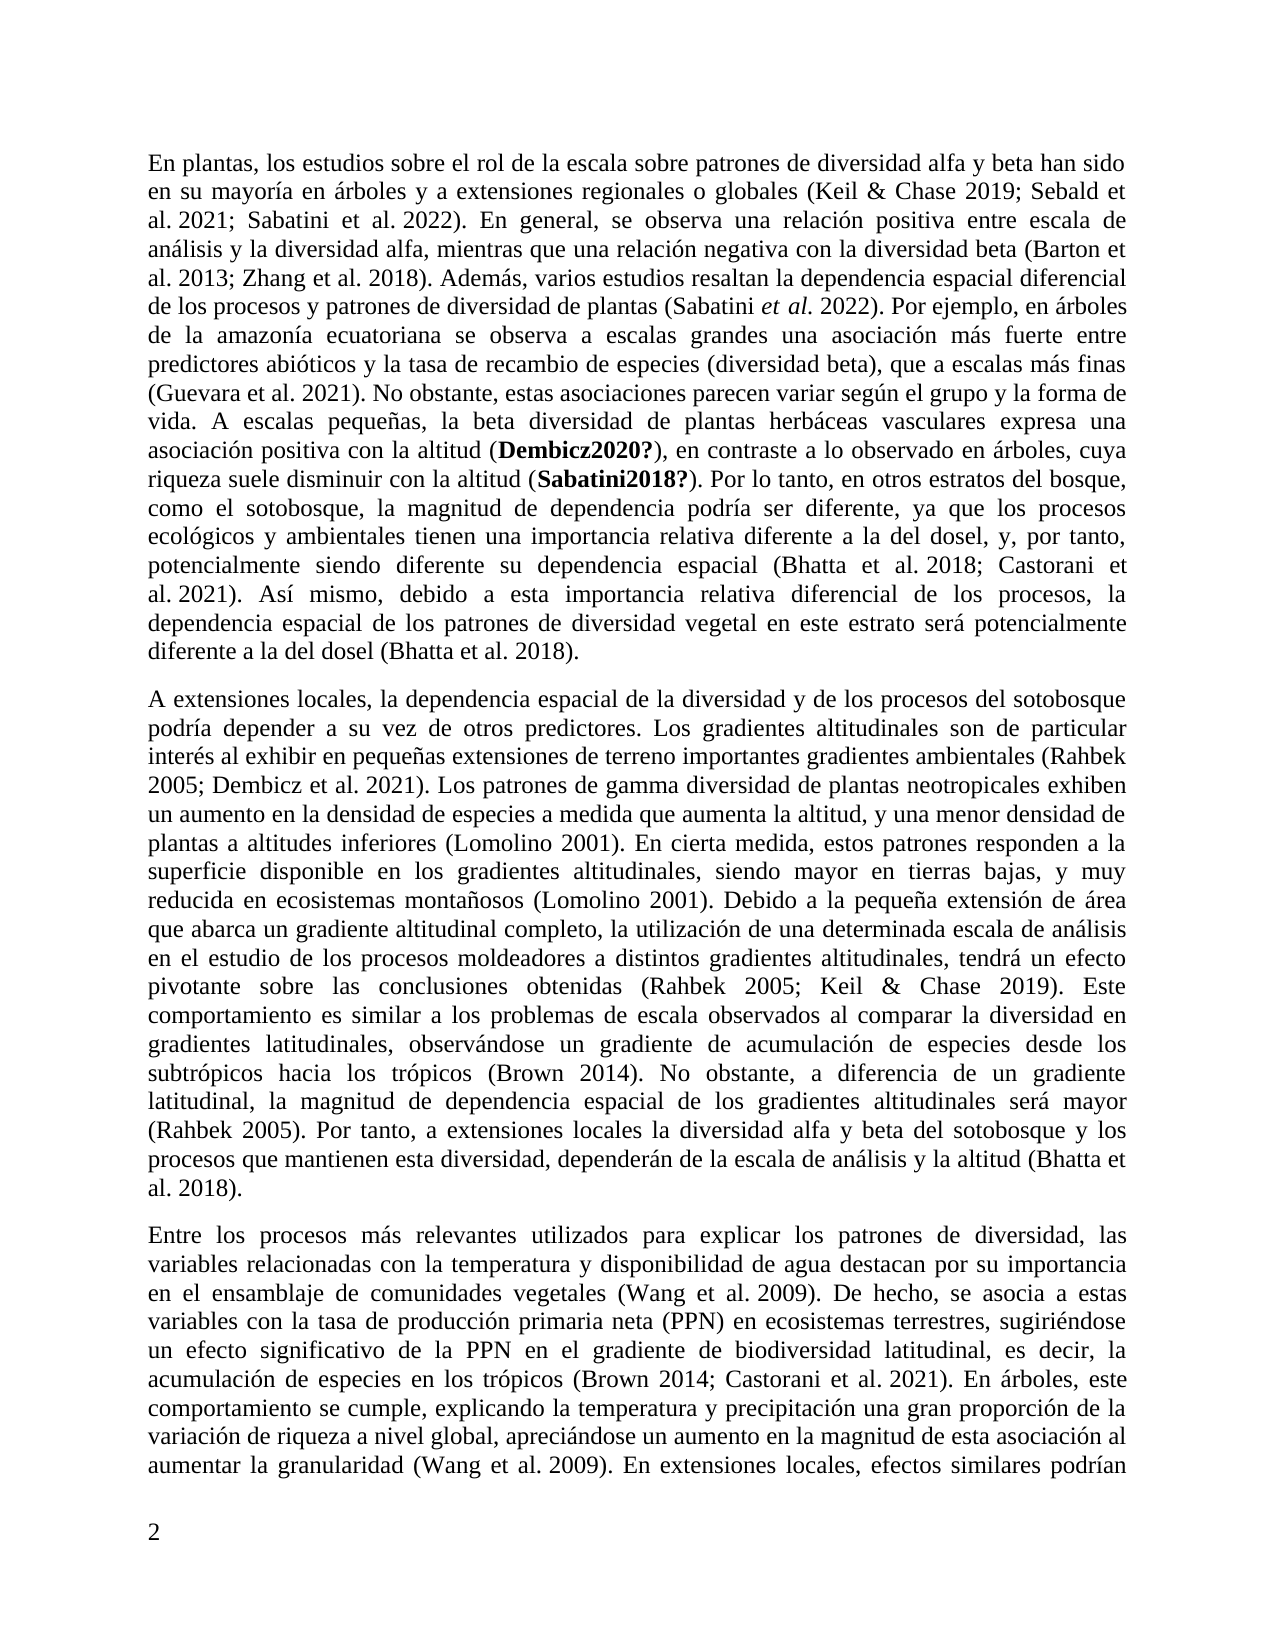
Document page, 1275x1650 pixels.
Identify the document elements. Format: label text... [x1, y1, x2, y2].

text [148, 1220, 1127, 1479]
text En plantas, los estudios sobre el rol de la escala sobre patrones de diversidad alfa y beta han sido en su mayoría en árboles y a extensiones regionales o globales (Keil & Chase 2019; Sebald et al. 2021; Sabatini et al. 2022). En general, se observa una relación positiva entre escala de análisis y la diversidad alfa, mientras que una relación negativa con la diversidad beta (Barton et al. 2013; Zhang et al. 2018). Además, varios estudios resaltan la dependencia espacial diferencial de los procesos y patrones de diversidad de plantas (Sabatini et al. 2022). Por ejemplo, en árboles de la amazonía ecuatoriana se observa a escalas grandes una asociación más fuerte entre predictores abióticos y la tasa de recambio de especies (diversidad beta), que a escalas más finas (Guevara et al. 2021). No obstante, estas asociaciones parecen variar según el grupo y la forma de vida. A escalas pequeñas, la beta diversidad de plantas herbáceas vasculares expresa una asociación positiva con la altitud (Dembicz2020?), en contraste a lo observado en árboles, cuya riqueza suele disminuir con la altitud (Sabatini2018?). Por lo tanto, en otros estratos del bosque, como el sotobosque, la magnitud de dependencia podría ser diferente, ya que los procesos ecológicos y ambientales tienen una importancia relativa diferente a la del dosel, y, por tanto, potencialmente siendo diferente su dependencia espacial (Bhatta et al. 2018; Castorani et al. 2021). Así mismo, debido a esta importancia relativa diferencial de los procesos, la dependencia espacial de los patrones de diversidad vegetal en este estrato será potencialmente diferente a la del dosel (Bhatta et al. 2018). [148, 148, 1127, 665]
text A extensiones locales, la dependencia espacial de la diversidad y de los procesos del sotobosque podría depender a su vez de otros predictores. Los gradientes altitudinales son de particular interés al exhibir en pequeñas extensiones de terreno importantes gradientes ambientales (Rahbek 2005; Dembicz et al. 2021). Los patrones de gamma diversidad de plantas neotropicales exhiben un aumento en la densidad de especies a medida que aumenta la altitud, y una menor densidad de plantas a altitudes inferiores (Lomolino 2001). En cierta medida, estos patrones responden a la superficie disponible en los gradientes altitudinales, siendo mayor en tierras bajas, y muy reducida en ecosistemas montañosos (Lomolino 2001). Debido a la pequeña extensión de área que abarca un gradiente altitudinal completo, la utilización de una determinada escala de análisis en el estudio de los procesos moldeadores a distintos gradientes altitudinales, tendrá un efecto pivotante sobre las conclusiones obtenidas (Rahbek 2005; Keil & Chase 2019). Este comportamiento es similar a los problemas de escala observados al comparar la diversidad en gradientes latitudinales, observándose un gradiente de acumulación de especies desde los subtrópicos hacia los trópicos (Brown 2014). No obstante, a diferencia de un gradiente latitudinal, la magnitud de dependencia espacial de los gradientes altitudinales será mayor (Rahbek 2005). Por tanto, a extensiones locales la diversidad alfa y beta del sotobosque y los procesos que mantienen esta diversidad, dependerán de la escala de análisis y la altitud (Bhatta et al. 2018). [148, 684, 1127, 1201]
